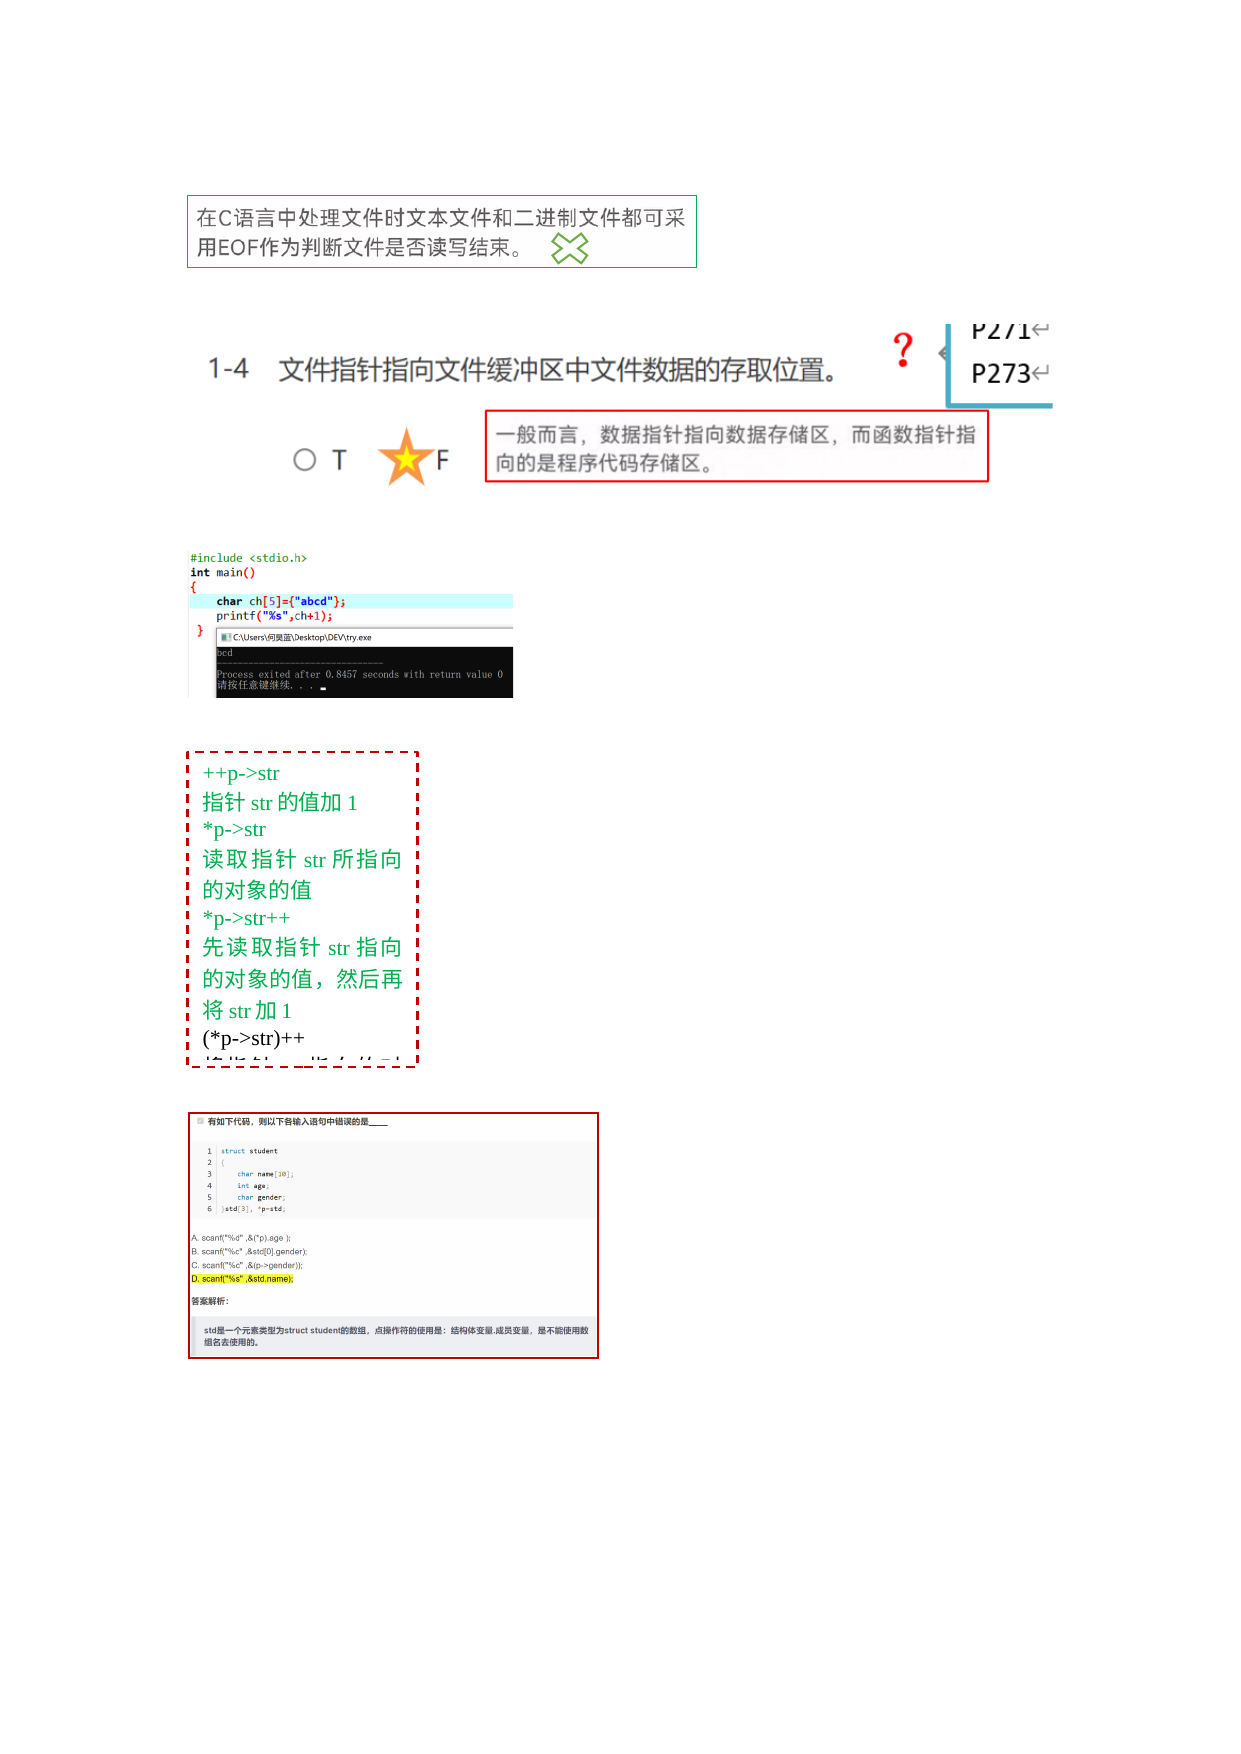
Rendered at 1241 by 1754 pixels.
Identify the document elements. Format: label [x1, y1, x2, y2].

picture [190, 1114, 597, 1357]
picture [188, 196, 696, 267]
picture [187, 551, 514, 698]
picture [187, 324, 1053, 506]
